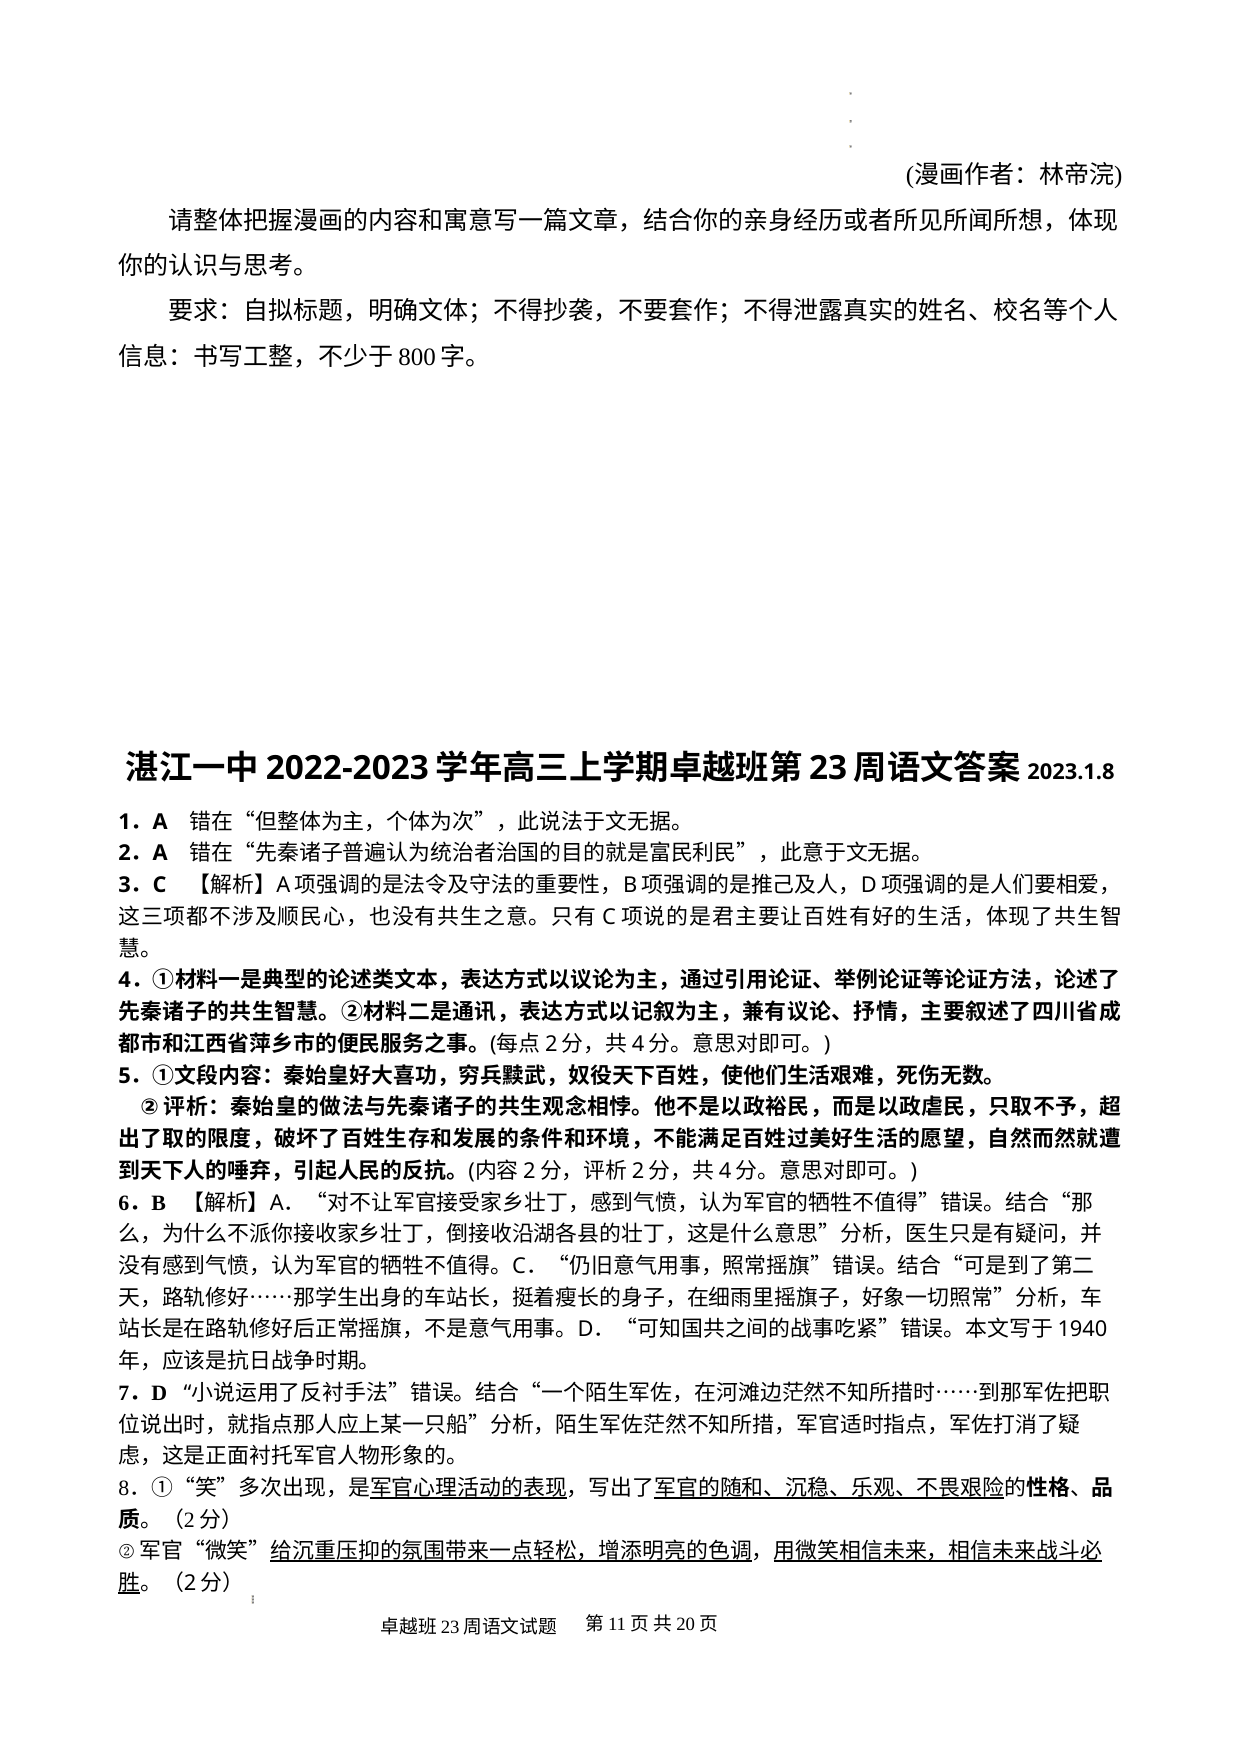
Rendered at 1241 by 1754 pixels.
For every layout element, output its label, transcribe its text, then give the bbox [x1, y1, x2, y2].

text 5．①文段内容：秦始皇好大喜功，穷兵黩武，奴役天下百姓，使他们生活艰难，死伤无数。 [118, 1058, 1122, 1089]
text 要求：自拟标题，明确文体；不得抄袭，不要套作；不得泄露真实的姓名、校名等个人信息：书写工整，不少于800字。 [118, 291, 1122, 372]
text 请整体把握漫画的内容和寓意写一篇文章，结合你的亲身经历或者所见所闻所想，体现你的认识与思考。 [118, 200, 1122, 282]
text 4．①材料一是典型的论述类文本，表达方式以议论为主，通过引用论证、举例论证等论证方法，论述了先秦诸子的共生智慧。②材料二是通讯，表达方式以记叙为主，兼有议论、抒情，主要叙述了四川省成都市和江西省萍乡市的便民服务之事。(每点2分，共4分。意思对即可。) [118, 962, 1122, 1058]
text 1．A 错在“但整体为主，个体为次”，此说法于文无据。 [118, 804, 1122, 835]
text 湛江一中2022-2023学年高三上学期卓越班第23周语文答案2023.1.8 [118, 741, 1122, 789]
text (漫画作者：林帝浣) [118, 155, 1122, 191]
text ②评析：秦始皇的做法与先秦诸子的共生观念相悖。他不是以政裕民，而是以政虐民，只取不予，超出了取的限度，破坏了百姓生存和发展的条件和环境，不能满足百姓过美好生活的愿望，自然而然就遭到天下人的唾弃，引起人民的反抗。(内容2分，评析2分，共4分。意思对即可。) [118, 1089, 1122, 1184]
text ②军官“微笑”给沉重压抑的氛围带来一点轻松，增添明亮的色调，用微笑相信未来，相信未来战斗必胜。（2分） [118, 1533, 1122, 1597]
text 2．A 错在“先秦诸子普遍认为统治者治国的目的就是富民利民”，此意于文无据。 [118, 835, 1122, 867]
text 6．B 【解析】A．“对不让军官接受家乡壮丁，感到气愤，认为军官的牺牲不值得”错误。结合“那么，为什么不派你接收家乡壮丁，倒接收沿湖各县的壮丁，这是什么意思”分析，医生只是有疑问，并没有感到气愤，认为军官的牺牲不值得。C．“仍旧意气用事，照常摇旗”错误。结合“可是到了第二天，路轨修好……那学生出身的车站长，挺着瘦长的身子，在细雨里摇旗子，好象一切照常”分析，车站长是在路轨修好后正常摇旗，不是意气用事。D．“可知国共之间的战事吃紧”错误。本文写于1940年，应该是抗日战争时期。 [118, 1184, 1122, 1375]
text 7．D “小说运用了反衬手法”错误。结合“一个陌生军佐，在河滩边茫然不知所措时……到那军佐把职位说出时，就指点那人应上某一只船”分析，陌生军佐茫然不知所措，军官适时指点，军佐打消了疑虑，这是正面衬托军官人物形象的。 [118, 1375, 1122, 1470]
text 8．①“笑”多次出现，是军官心理活动的表现，写出了军官的随和、沉稳、乐观、不畏艰险的性格、品质。（2分） [118, 1470, 1122, 1533]
text 3．C 【解析】A项强调的是法令及守法的重要性，B项强调的是推己及人，D项强调的是人们要相爱，这三项都不涉及顺民心，也没有共生之意。只有C项说的是君主要让百姓有好的生活，体现了共生智慧。 [118, 867, 1122, 962]
